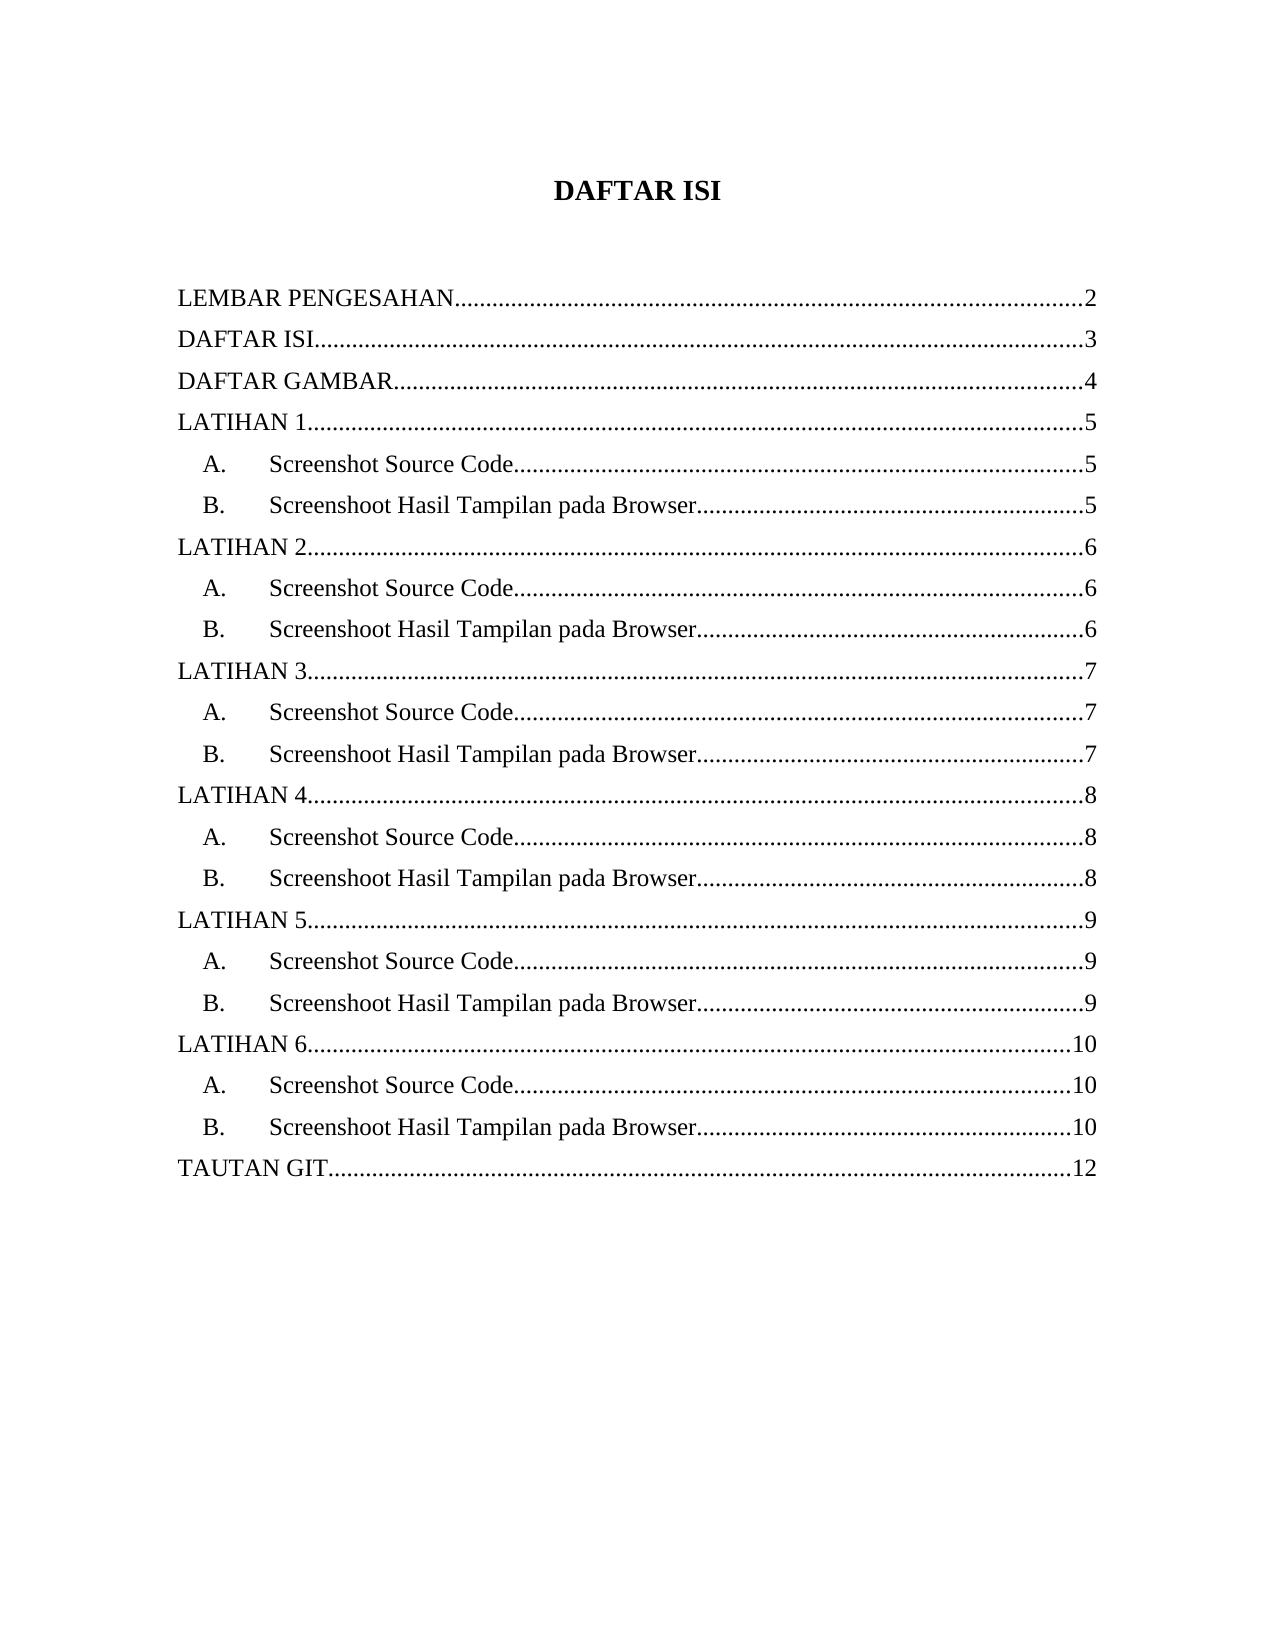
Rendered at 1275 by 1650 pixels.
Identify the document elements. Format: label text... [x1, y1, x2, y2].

subtitle DAFTAR ISI [177, 173, 1098, 206]
